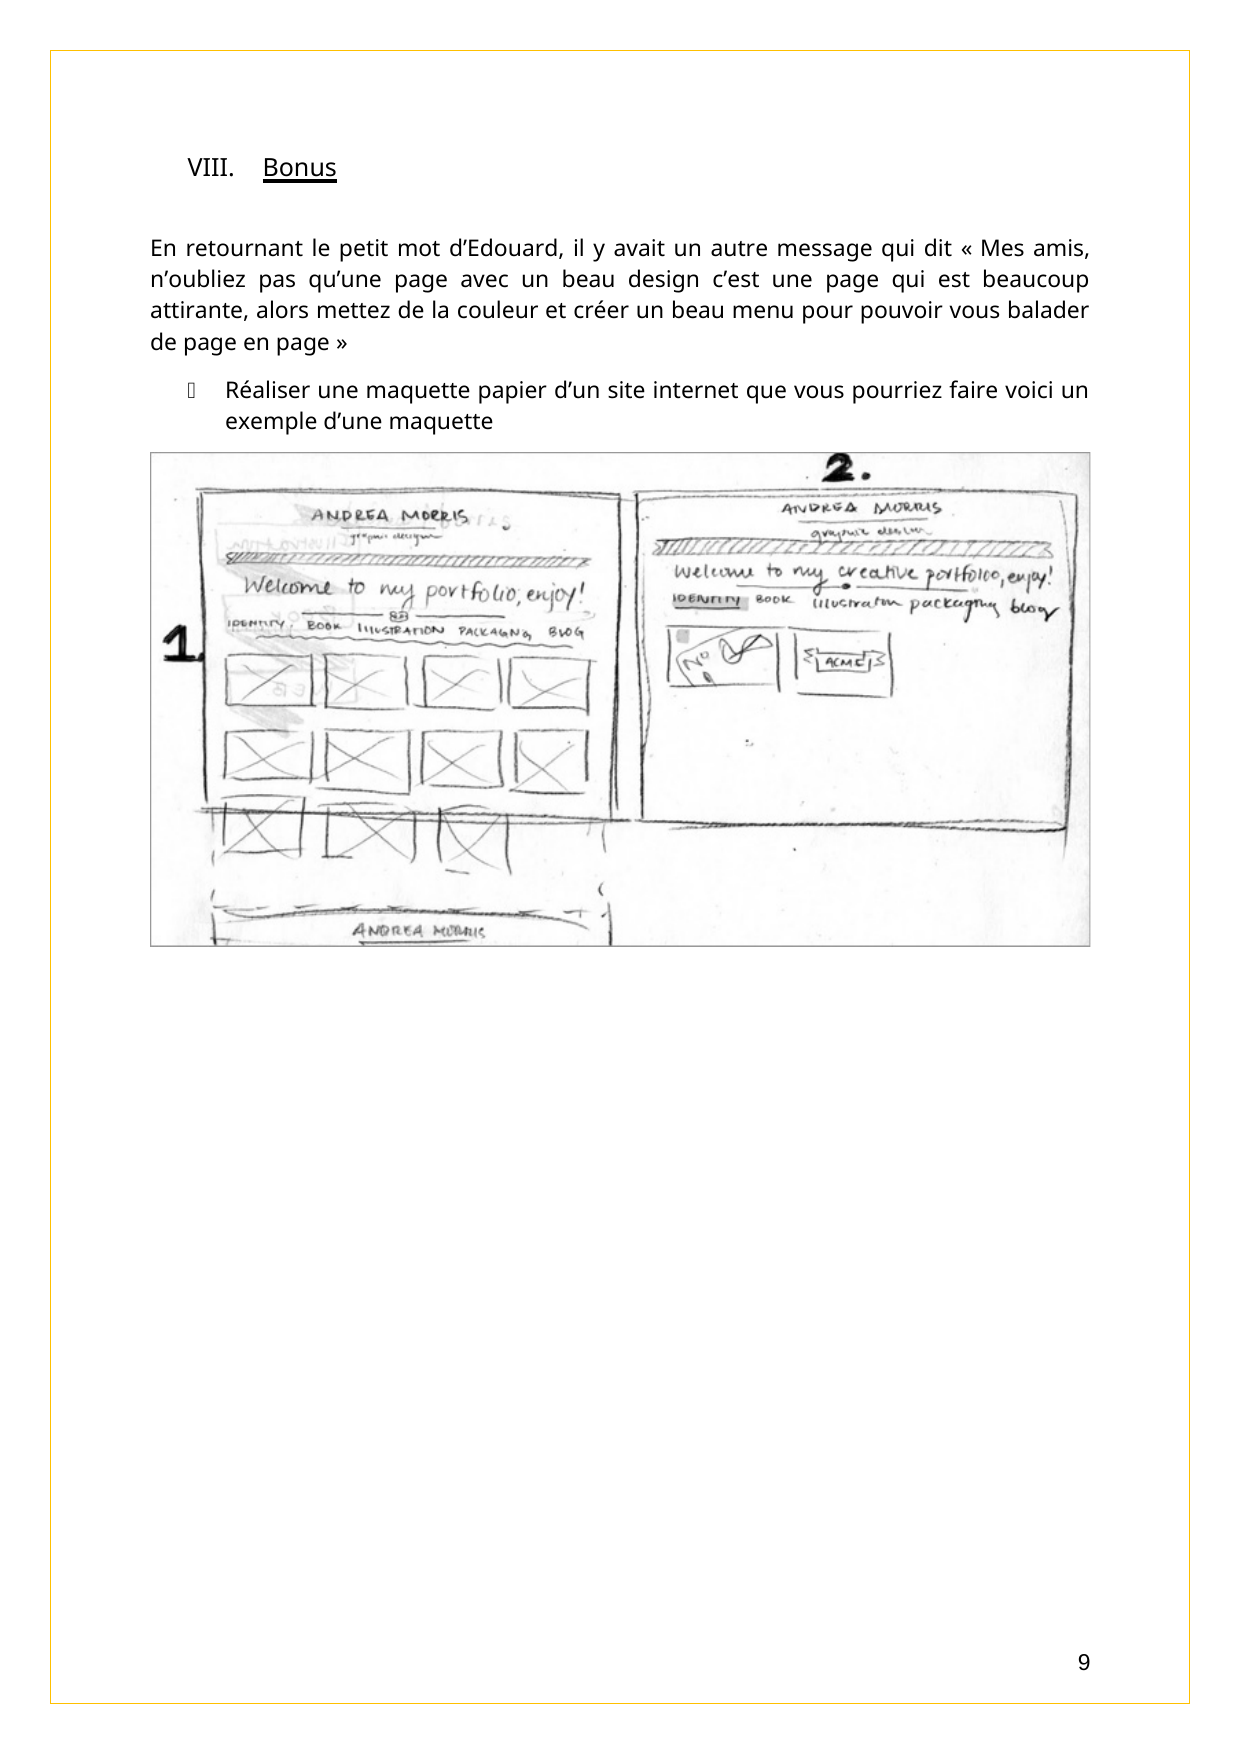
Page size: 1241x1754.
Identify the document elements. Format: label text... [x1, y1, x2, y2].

text Réaliser une maquette papier d’un site internet que vous pourriez faire voici un exemple d’une maquette [187, 374, 1090, 436]
picture [150, 452, 1091, 947]
title Bonus [187, 150, 1090, 184]
text En retournant le petit mot d’Edouard, il y avait un autre message qui dit « Mes amis, n’oubliez pas qu’une page avec un beau design c’est une page qui est beaucoup attirante, alors mettez de la couleur et créer un beau menu pour pouvoir vous balader de page en page » [150, 232, 1090, 357]
